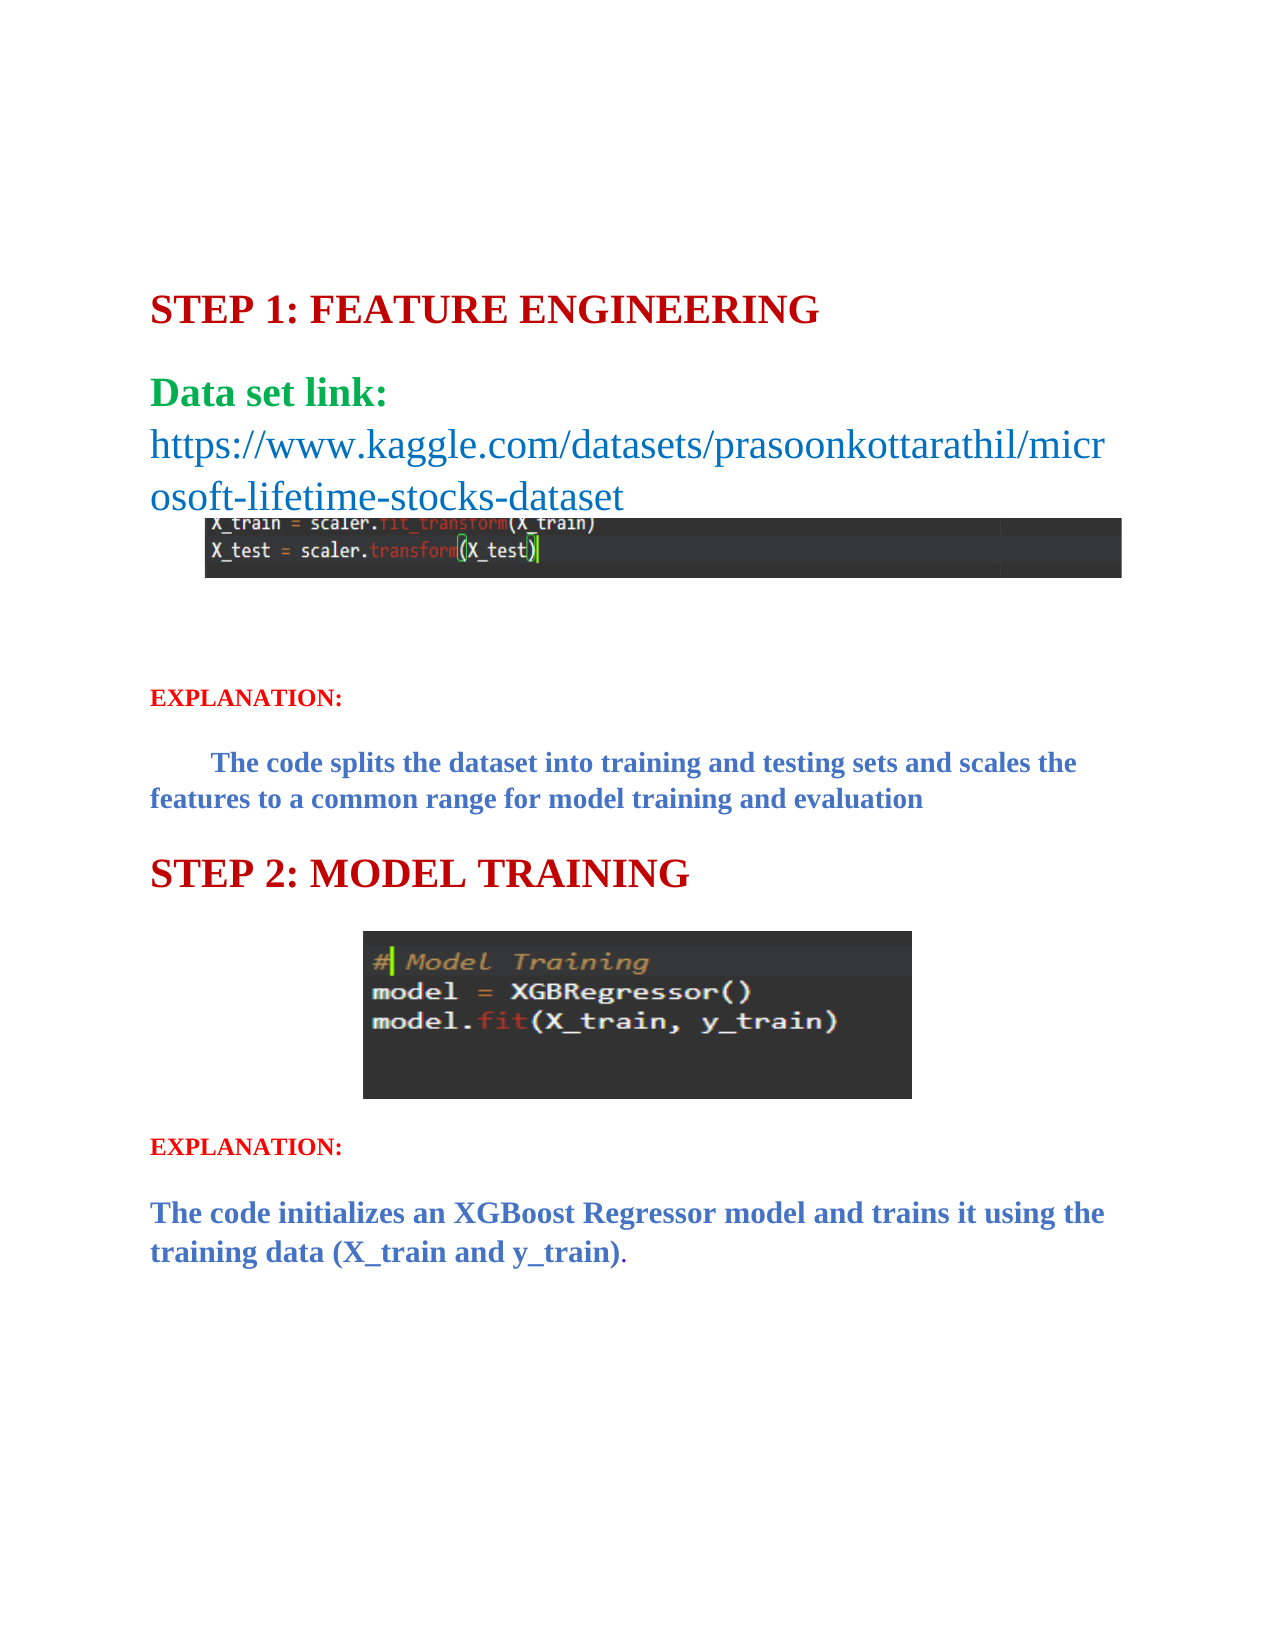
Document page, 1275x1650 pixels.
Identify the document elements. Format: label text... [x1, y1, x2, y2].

text Data set link: https://www.kaggle.com/datasets/prasoonkottarathil/microsoft-lifetime-stocks-dataset [150, 368, 1125, 519]
text STEP 2: MODEL TRAINING [150, 849, 1125, 897]
text STEP 1: FEATURE ENGINEERING [150, 285, 1125, 333]
text EXPLANATION: [150, 683, 1125, 712]
picture [363, 931, 912, 1099]
text The code splits the dataset into training and testing sets and scales the features to a common range for model training and evaluation [150, 745, 1125, 815]
picture [204, 518, 1122, 578]
text The code initializes an XGBoost Regressor model and trains it using the training data (X_train and y_train). [150, 1194, 1125, 1270]
text EXPLANATION: [150, 1132, 1125, 1161]
